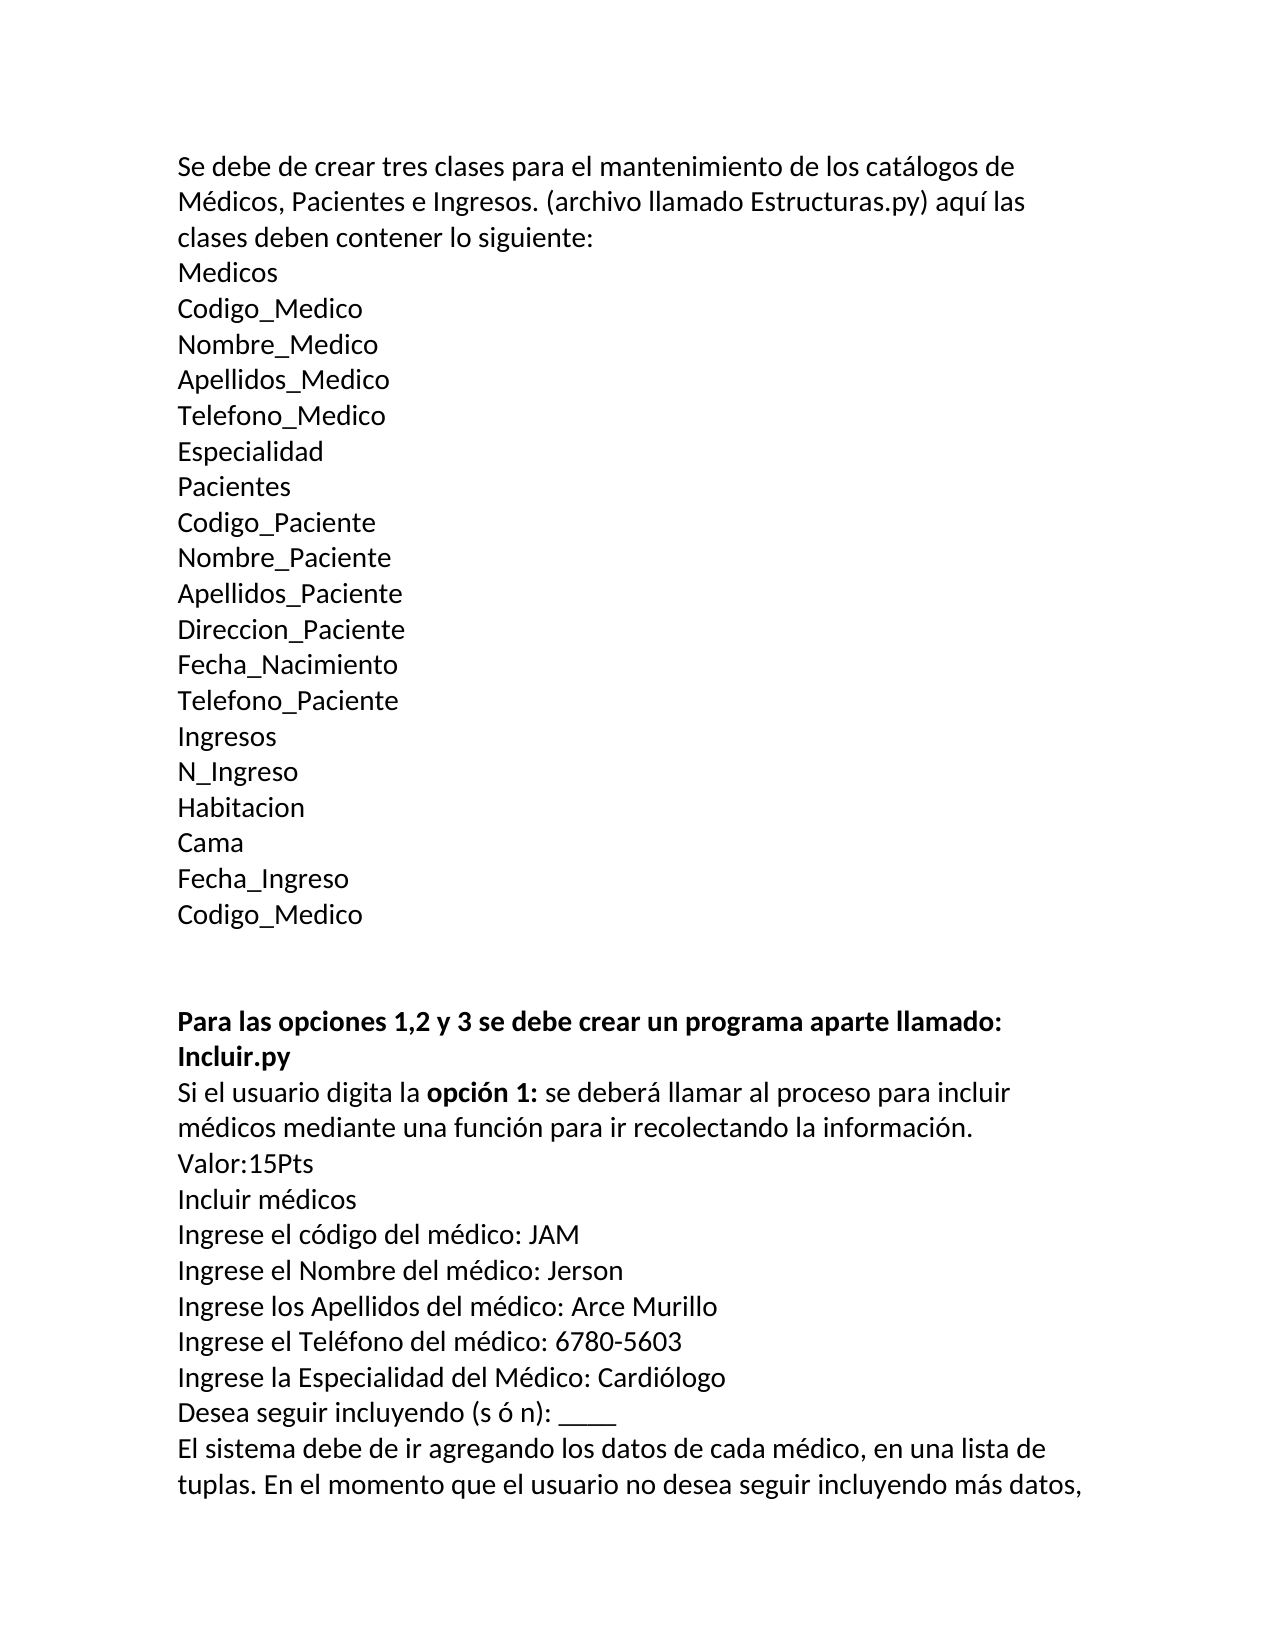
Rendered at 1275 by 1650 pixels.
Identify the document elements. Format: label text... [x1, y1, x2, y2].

text Cama [177, 824, 1098, 860]
text Telefono_Paciente [177, 682, 1098, 718]
text Telefono_Medico [177, 397, 1098, 433]
text Si el usuario digita la opción 1: se deberá llamar al proceso para incluir médicos mediante una función para ir recolectando la información. Valor:15Pts [177, 1074, 1098, 1181]
text Apellidos_Medico [177, 361, 1098, 397]
text Medicos [177, 254, 1098, 290]
text Pacientes [177, 468, 1098, 504]
text N_Ingreso [177, 753, 1098, 789]
text Se debe de crear tres clases para el mantenimiento de los catálogos de Médicos, Pacientes e Ingresos. (archivo llamado Estructuras.py) aquí las clases deben contener lo siguiente: [177, 148, 1098, 254]
text Desea seguir incluyendo (s ó n): ____ [177, 1394, 1098, 1430]
text Incluir médicos [177, 1181, 1098, 1216]
text Ingrese los Apellidos del médico: Arce Murillo [177, 1288, 1098, 1323]
text Habitacion [177, 789, 1098, 824]
text Nombre_Paciente [177, 539, 1098, 575]
text Ingrese el Nombre del médico: Jerson [177, 1252, 1098, 1288]
text Fecha_Nacimiento [177, 646, 1098, 682]
text Fecha_Ingreso [177, 860, 1098, 896]
text Ingresos [177, 718, 1098, 753]
text Apellidos_Paciente [177, 575, 1098, 611]
text Nombre_Medico [177, 326, 1098, 361]
text Codigo_Paciente [177, 504, 1098, 539]
text Direccion_Paciente [177, 611, 1098, 646]
text Para las opciones 1,2 y 3 se debe crear un programa aparte llamado: Incluir.py [177, 1003, 1098, 1074]
text Especialidad [177, 433, 1098, 468]
text Ingrese el código del médico: JAM [177, 1216, 1098, 1252]
text Codigo_Medico [177, 290, 1098, 326]
text Ingrese el Teléfono del médico: 6780-5603 [177, 1323, 1098, 1359]
text Codigo_Medico [177, 896, 1098, 931]
text Ingrese la Especialidad del Médico: Cardiólogo [177, 1359, 1098, 1394]
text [177, 1430, 1098, 1501]
